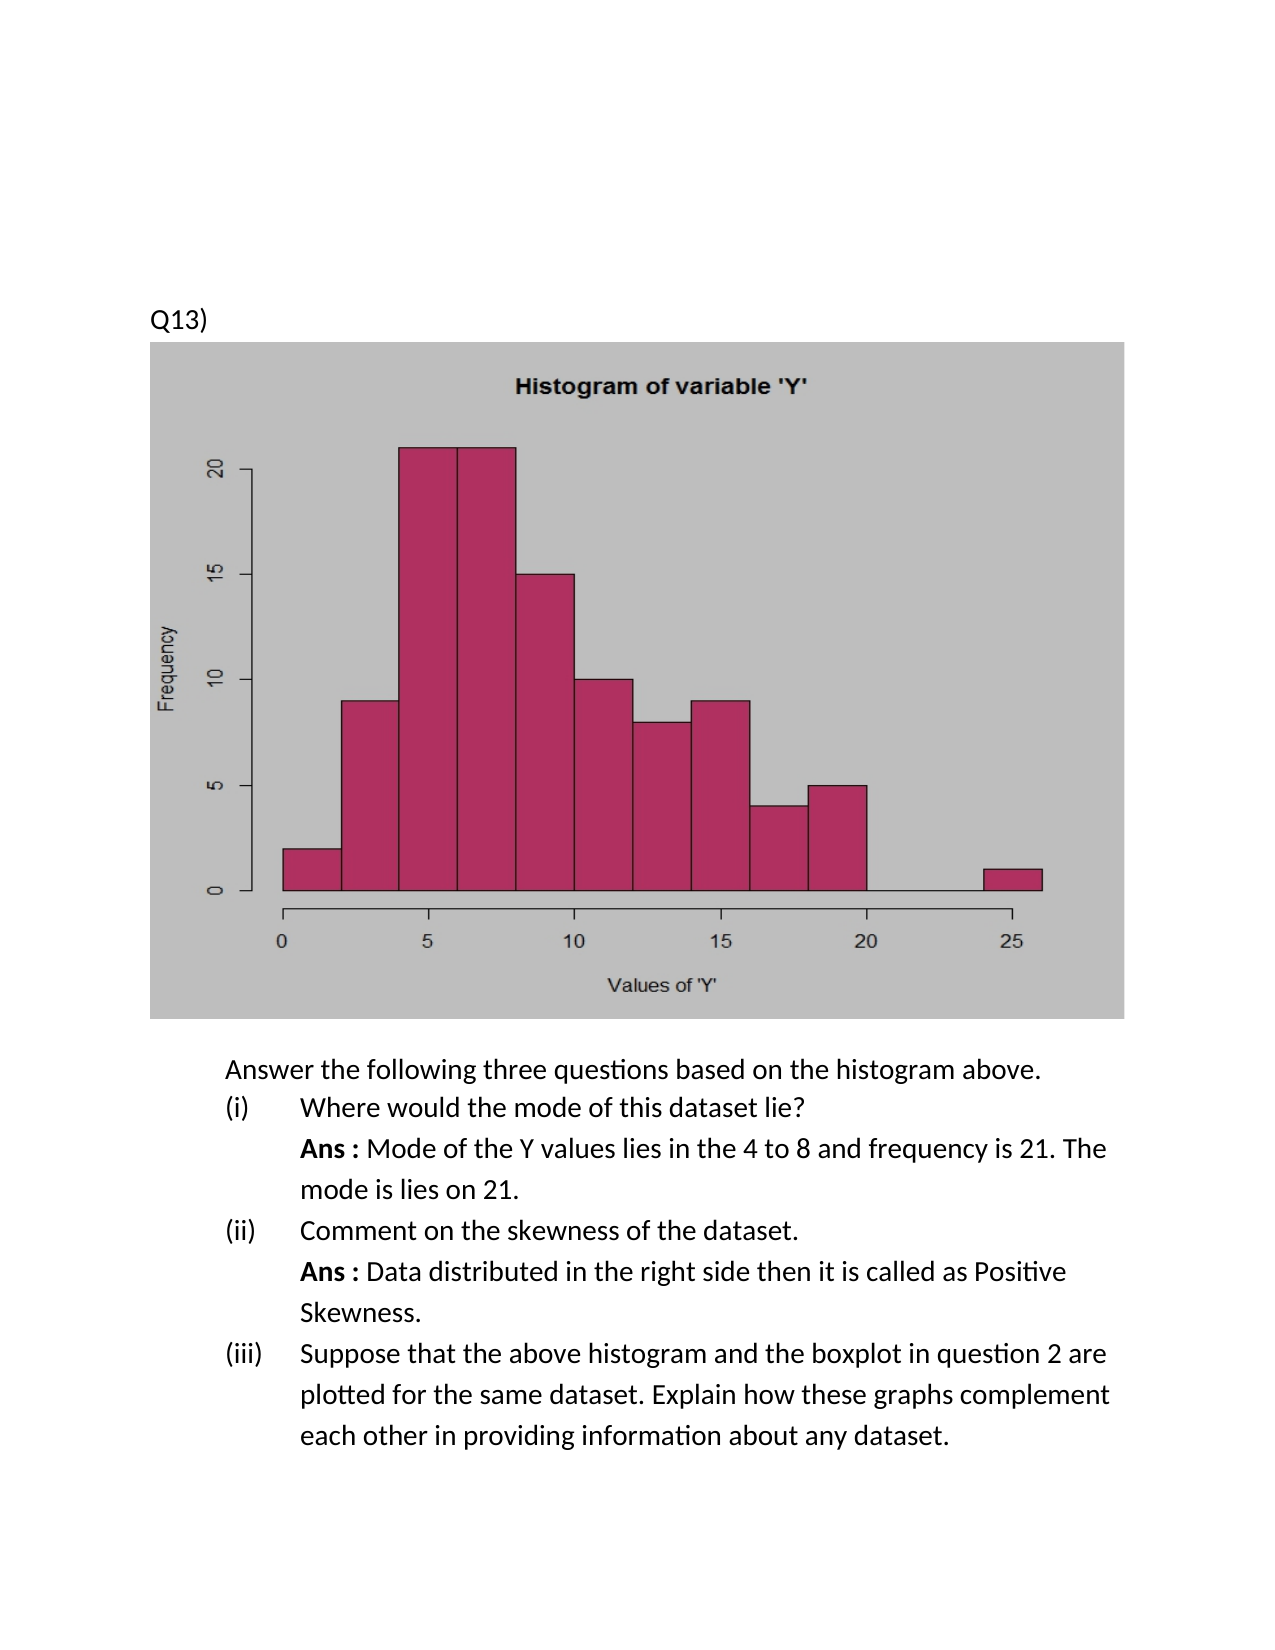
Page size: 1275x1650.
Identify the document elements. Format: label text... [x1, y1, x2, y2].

list Suppose that the above histogram and the boxplot in question 2 are plotted for the same dataset. Explain how these graphs complement each other in providing information about any dataset. [225, 1335, 1125, 1452]
text Q13) [150, 301, 1125, 337]
list Where would the mode of this dataset lie? [225, 1089, 1125, 1125]
list Ans : Data distributed in the right side then it is called as Positive Skewness. [300, 1253, 1125, 1329]
picture [150, 342, 1125, 1019]
list Comment on the skewness of the dataset. [225, 1212, 1125, 1248]
list Answer the following three questions based on the histogram above. [225, 1051, 1125, 1086]
list Ans : Mode of the Y values lies in the 4 to 8 and frequency is 21. The mode is lies on 21. [300, 1130, 1125, 1207]
